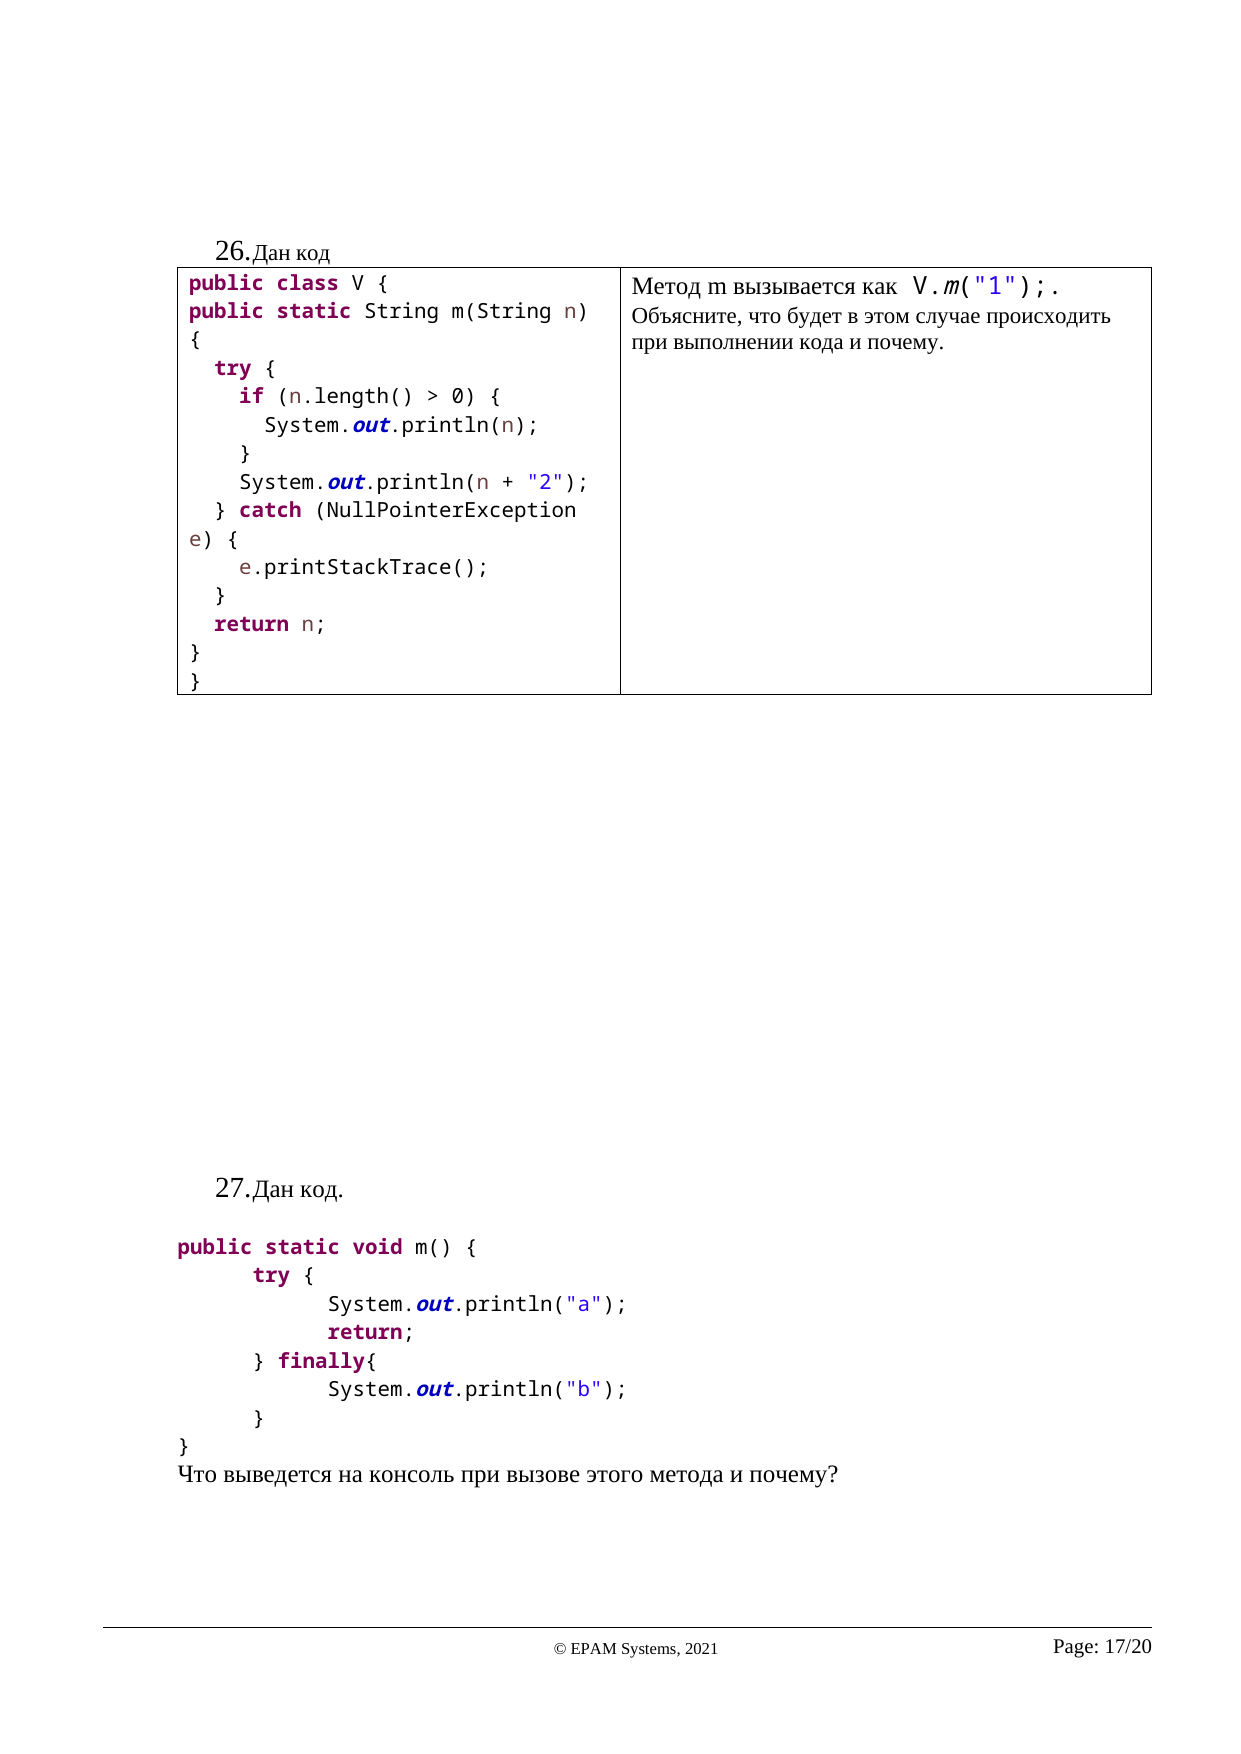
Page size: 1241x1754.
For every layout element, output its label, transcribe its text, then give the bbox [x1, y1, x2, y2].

text Что выведется на консоль при вызове этого метода и почему? [177, 1459, 1152, 1488]
text System.out.println("b"); [177, 1374, 1152, 1403]
text public static void m() { [177, 1232, 1152, 1260]
text return; [177, 1317, 1152, 1346]
text } [177, 1431, 1152, 1459]
table_header public class V { public static String m(String n) { try { if (n.length() > 0) { System.out.println(n); } System.out.println(n + "2"); } catch (NullPointerException e) { e.printStackTrace(); } return n; } } [178, 268, 620, 694]
table_header Метод m вызывается как V.m("1");. Объясните, что будет в этом случае происходить при выполнении кода и почему. [621, 268, 1151, 694]
text } finally{ [177, 1346, 1152, 1374]
list Дан код [215, 233, 1152, 267]
text System.out.println("a"); [177, 1289, 1152, 1317]
text try { [177, 1260, 1152, 1289]
list Дан код. [215, 1170, 1152, 1203]
text } [177, 1403, 1152, 1431]
